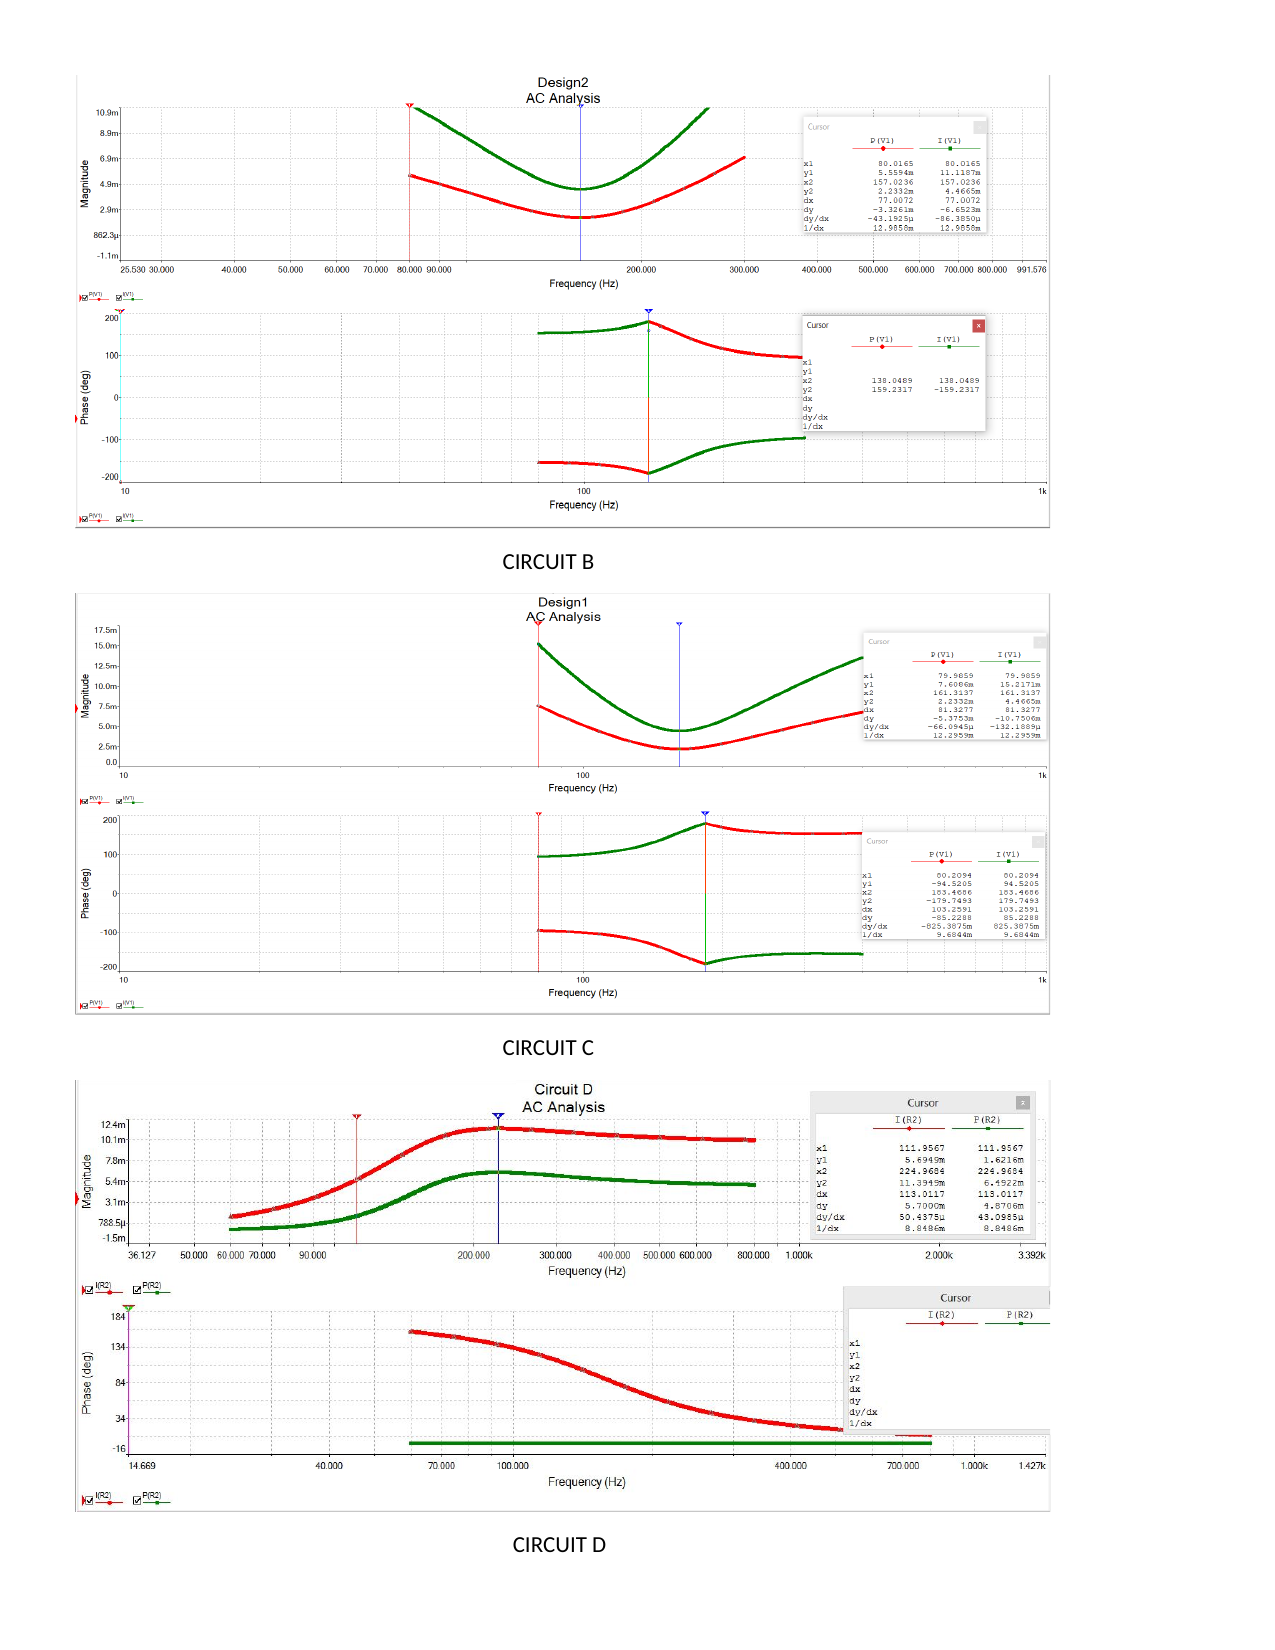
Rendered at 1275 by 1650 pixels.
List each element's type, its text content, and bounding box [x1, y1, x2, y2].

text CIRCUIT B [75, 547, 1200, 575]
text CIRCUIT D [75, 1530, 1200, 1558]
picture [75, 593, 1050, 1015]
text CIRCUIT C [75, 1033, 1200, 1061]
picture [75, 1080, 1050, 1512]
picture [75, 75, 1050, 529]
